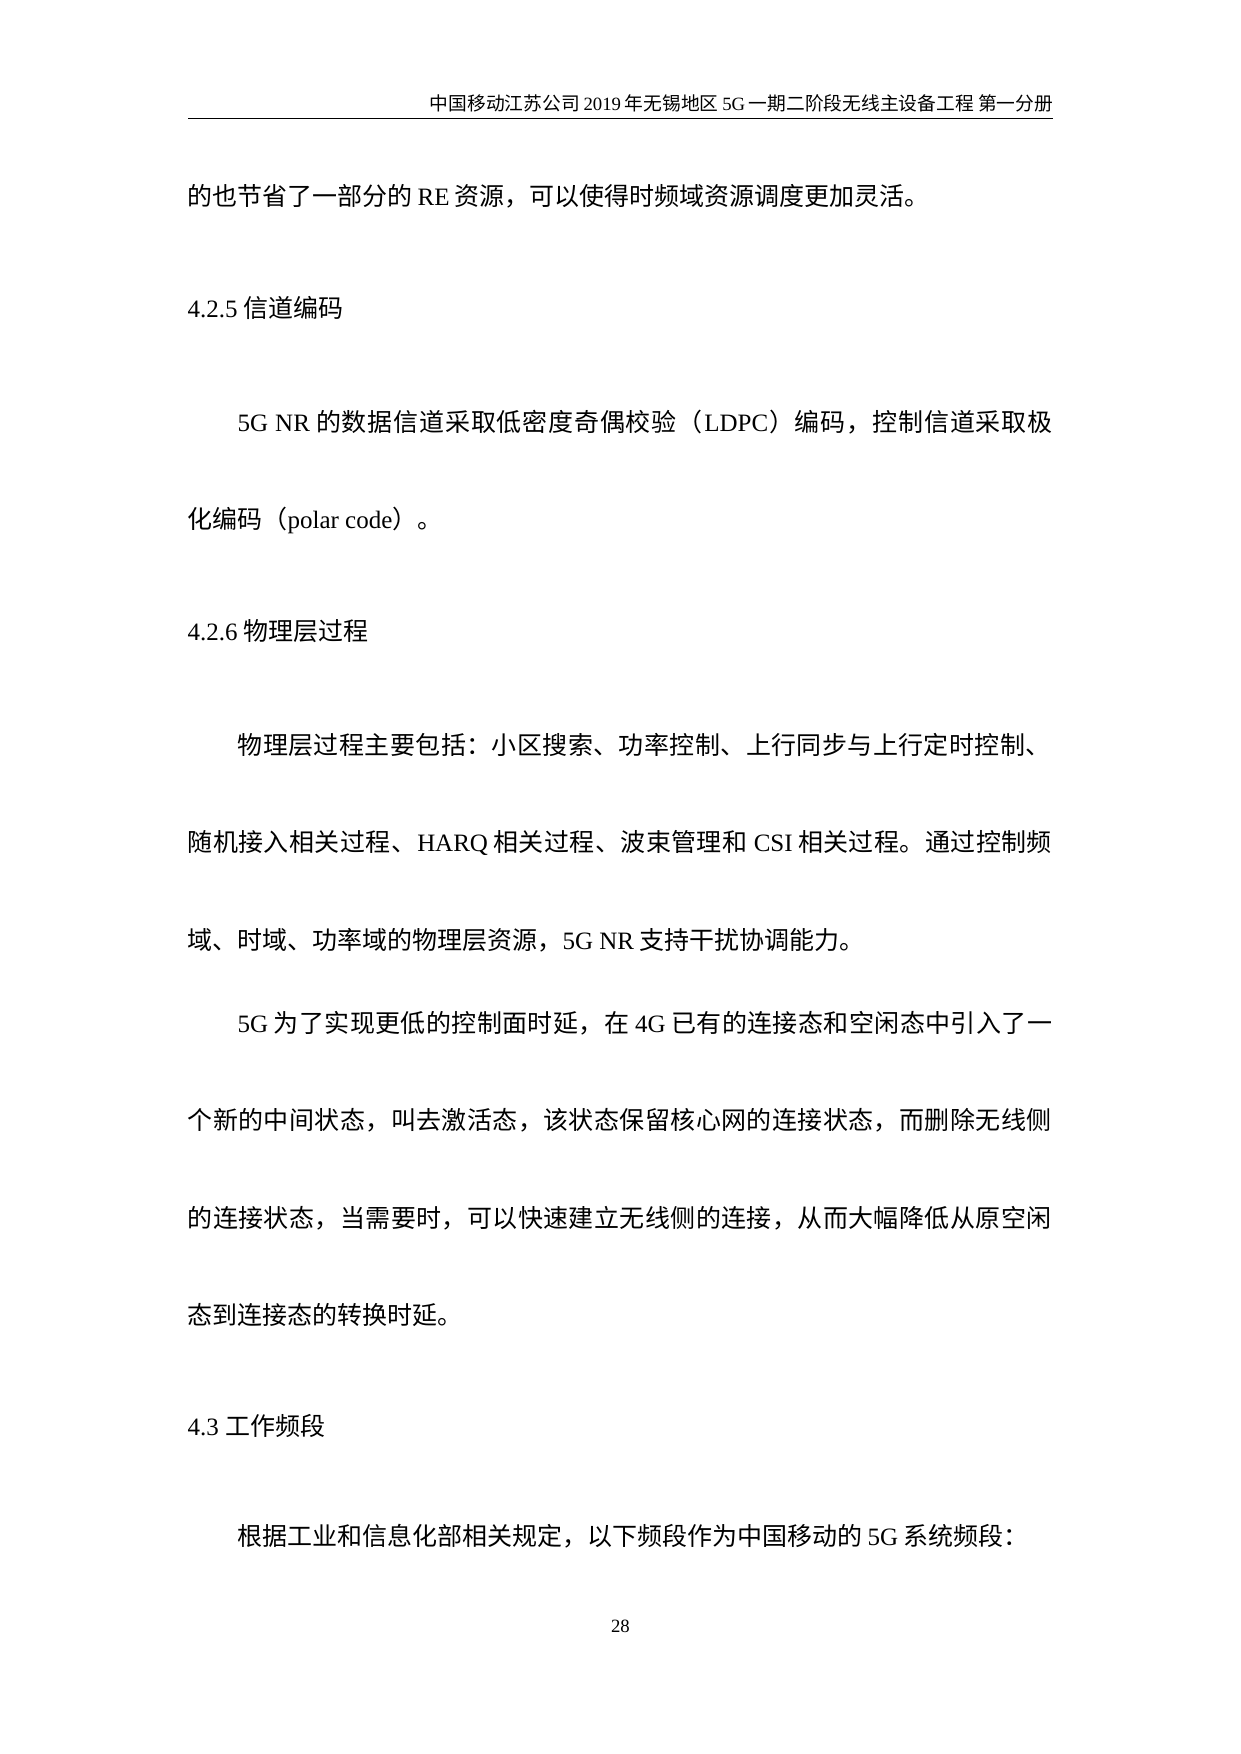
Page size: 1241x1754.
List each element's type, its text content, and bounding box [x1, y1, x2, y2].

text 物理层过程主要包括：小区搜索、功率控制、上行同步与上行定时控制、随机接入相关过程、HARQ相关过程、波束管理和CSI相关过程。通过控制频域、时域、功率域的物理层资源，5G NR支持干扰协调能力。 [187, 711, 1053, 971]
text 根据工业和信息化部相关规定，以下频段作为中国移动的5G系统频段： [187, 1502, 1053, 1567]
text 5G为了实现更低的控制面时延，在4G已有的连接态和空闲态中引入了一个新的中间状态，叫去激活态，该状态保留核心网的连接状态，而删除无线侧的连接状态，当需要时，可以快速建立无线侧的连接，从而大幅降低从原空闲态到连接态的转换时延。 [187, 989, 1053, 1346]
subtitle 信道编码 [187, 274, 1053, 339]
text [187, 162, 1053, 227]
subtitle 物理层过程 [187, 597, 1053, 662]
subtitle 工作频段 [187, 1392, 1053, 1457]
text 5G NR的数据信道采取低密度奇偶校验（LDPC）编码，控制信道采取极化编码（polar code）。 [187, 388, 1053, 550]
